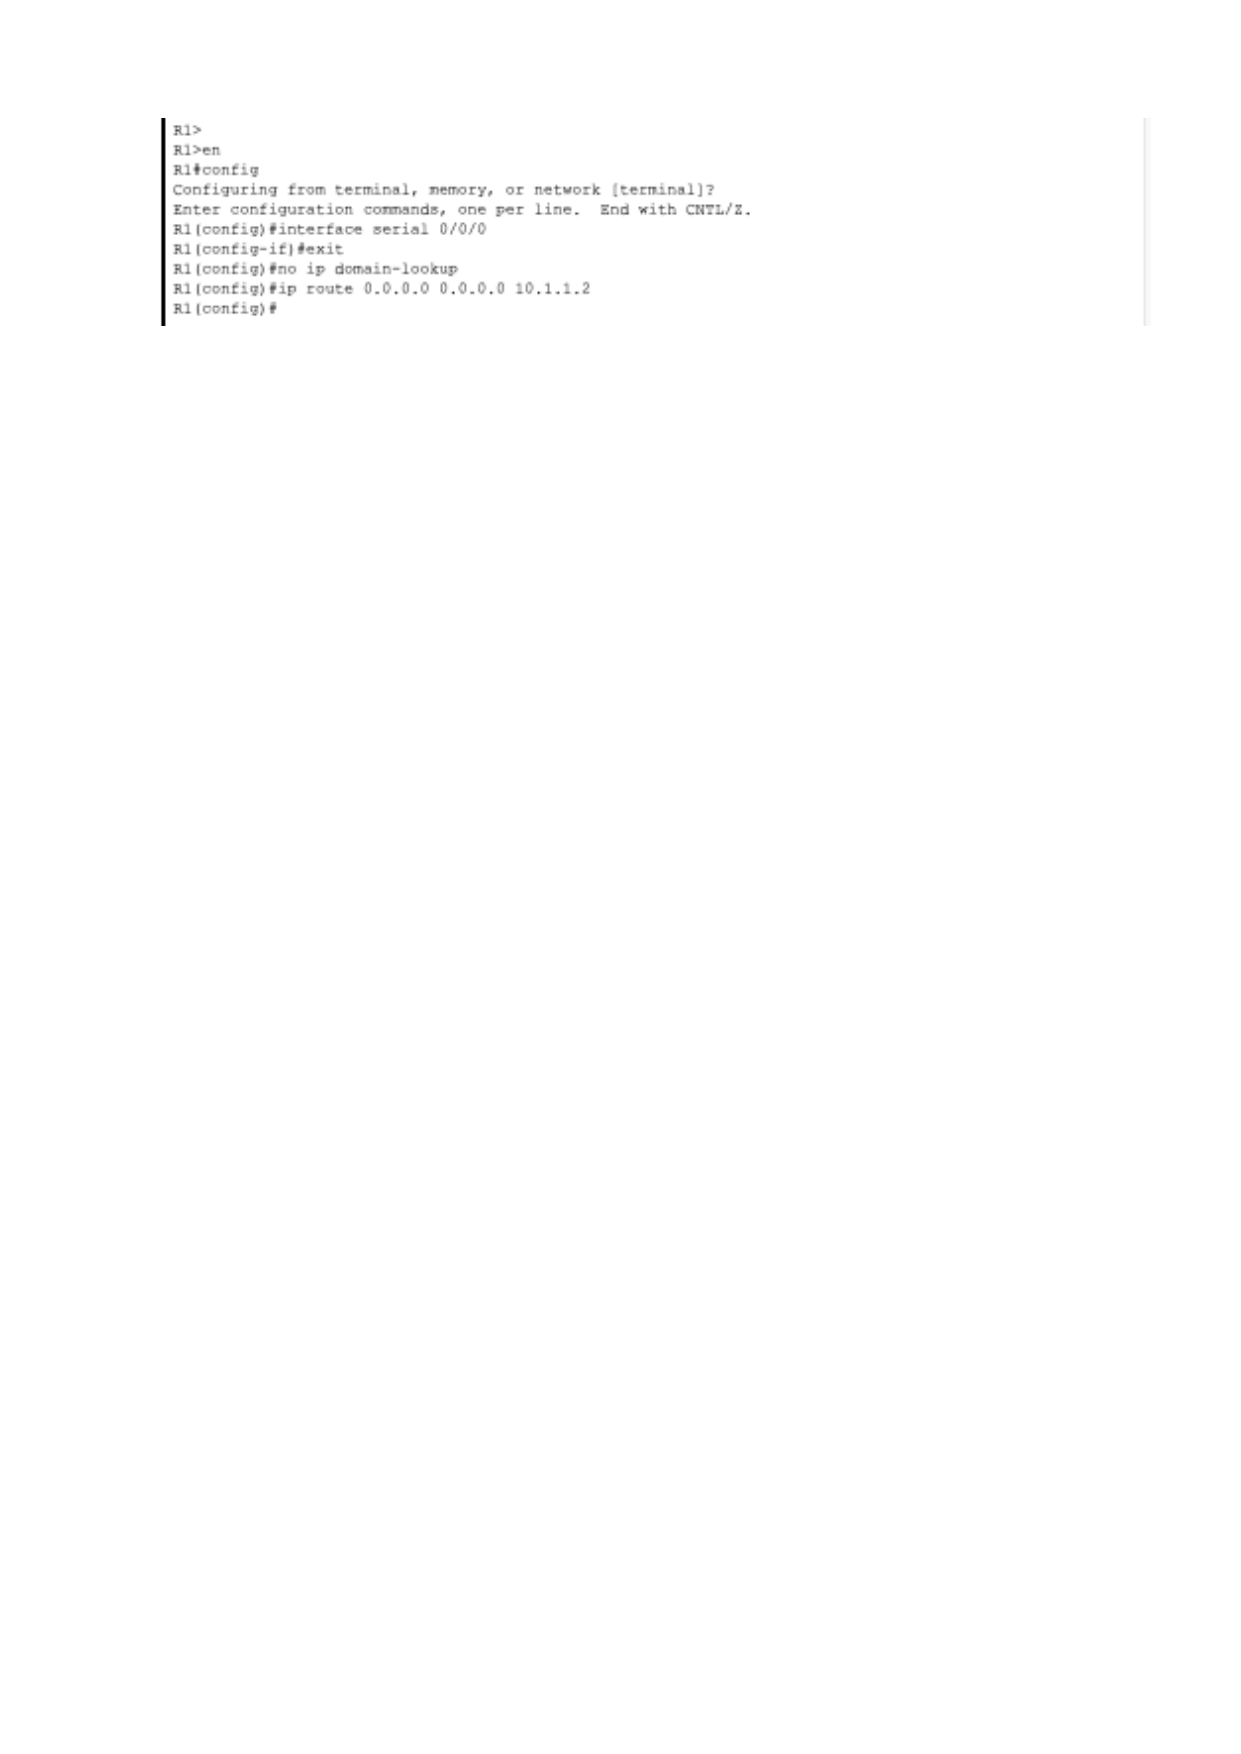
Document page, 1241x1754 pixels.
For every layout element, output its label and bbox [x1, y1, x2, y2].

picture [148, 118, 1152, 326]
